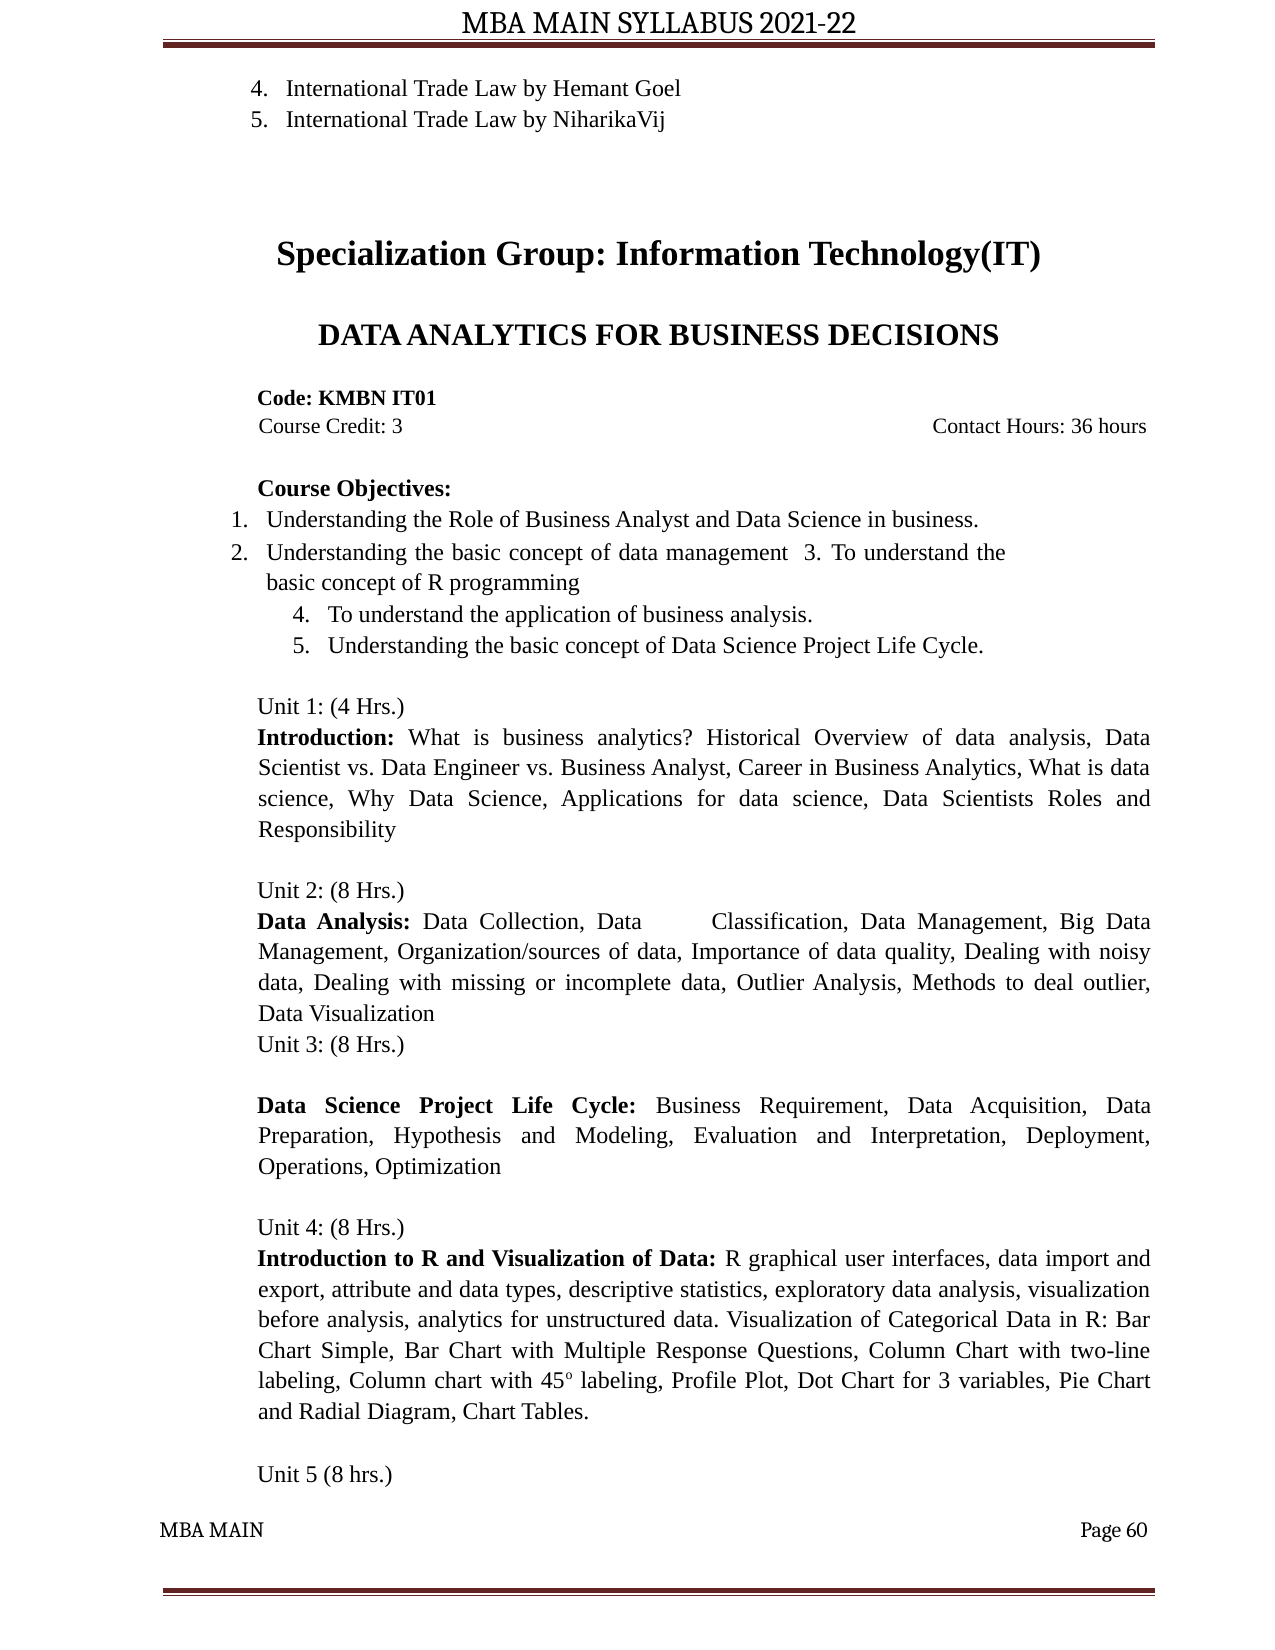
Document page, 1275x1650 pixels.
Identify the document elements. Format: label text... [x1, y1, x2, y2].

text Course Objectives: [257, 474, 1152, 501]
list Understanding the basic concept of data management 3. To understand the basic concept of R programming [231, 538, 1006, 596]
list International Trade Law by Hemant Goel [250, 74, 1152, 102]
text Unit 2: (8 Hrs.) [257, 876, 1152, 903]
subtitle Specialization Group: Information Technology(IT) [166, 232, 1152, 273]
text Unit 3: (8 Hrs.) [257, 1030, 1152, 1057]
text Course Credit: 3 Contact Hours: 36 hours [130, 413, 1152, 438]
text Unit 4: (8 Hrs.) [257, 1213, 1152, 1241]
text Introduction: What is business analytics? Historical Overview of data analysis, Data Scientist vs. Data Engineer vs. Business Analyst, Career in Business Analytics, What is data science, Why Data Science, Applications for data science, Data Scientists Roles and Responsibility [257, 723, 1152, 842]
list Understanding the basic concept of Data Science Project Life Cycle. [292, 631, 1152, 658]
text Data Analysis: Data Collection, Data Classification, Data Management, Big Data Management, Organization/sources of data, Importance of data quality, Dealing with noisy data, Dealing with missing or incomplete data, Outlier Analysis, Methods to deal outlier, Data Visualization [257, 907, 1152, 1026]
text Introduction to R and Visualization of Data: R graphical user interfaces, data import and export, attribute and data types, descriptive statistics, exploratory data analysis, visualization before analysis, analytics for unstructured data. Visualization of Categorical Data in R: Bar Chart Simple, Bar Chart with Multiple Response Questions, Column Chart with two-line labeling, Column chart with 45o labeling, Profile Plot, Dot Chart for 3 variables, Pie Chart and Radial Diagram, Chart Tables. [257, 1244, 1152, 1425]
text Data Science Project Life Cycle: Business Requirement, Data Acquisition, Data Preparation, Hypothesis and Modeling, Evaluation and Interpretation, Deployment, Operations, Optimization [257, 1091, 1152, 1179]
text Unit 5 (8 hrs.) [257, 1460, 1152, 1487]
list To understand the application of business analysis. [292, 599, 1152, 627]
text Unit 1: (4 Hrs.) [257, 692, 1152, 719]
subtitle Code: KMBN IT01 [257, 385, 1151, 410]
list Understanding the Role of Business Analyst and Data Science in business. [231, 505, 1006, 533]
list International Trade Law by NiharikaVij [250, 105, 1152, 133]
subtitle DATA ANALYTICS FOR BUSINESS DECISIONS [166, 317, 1152, 352]
